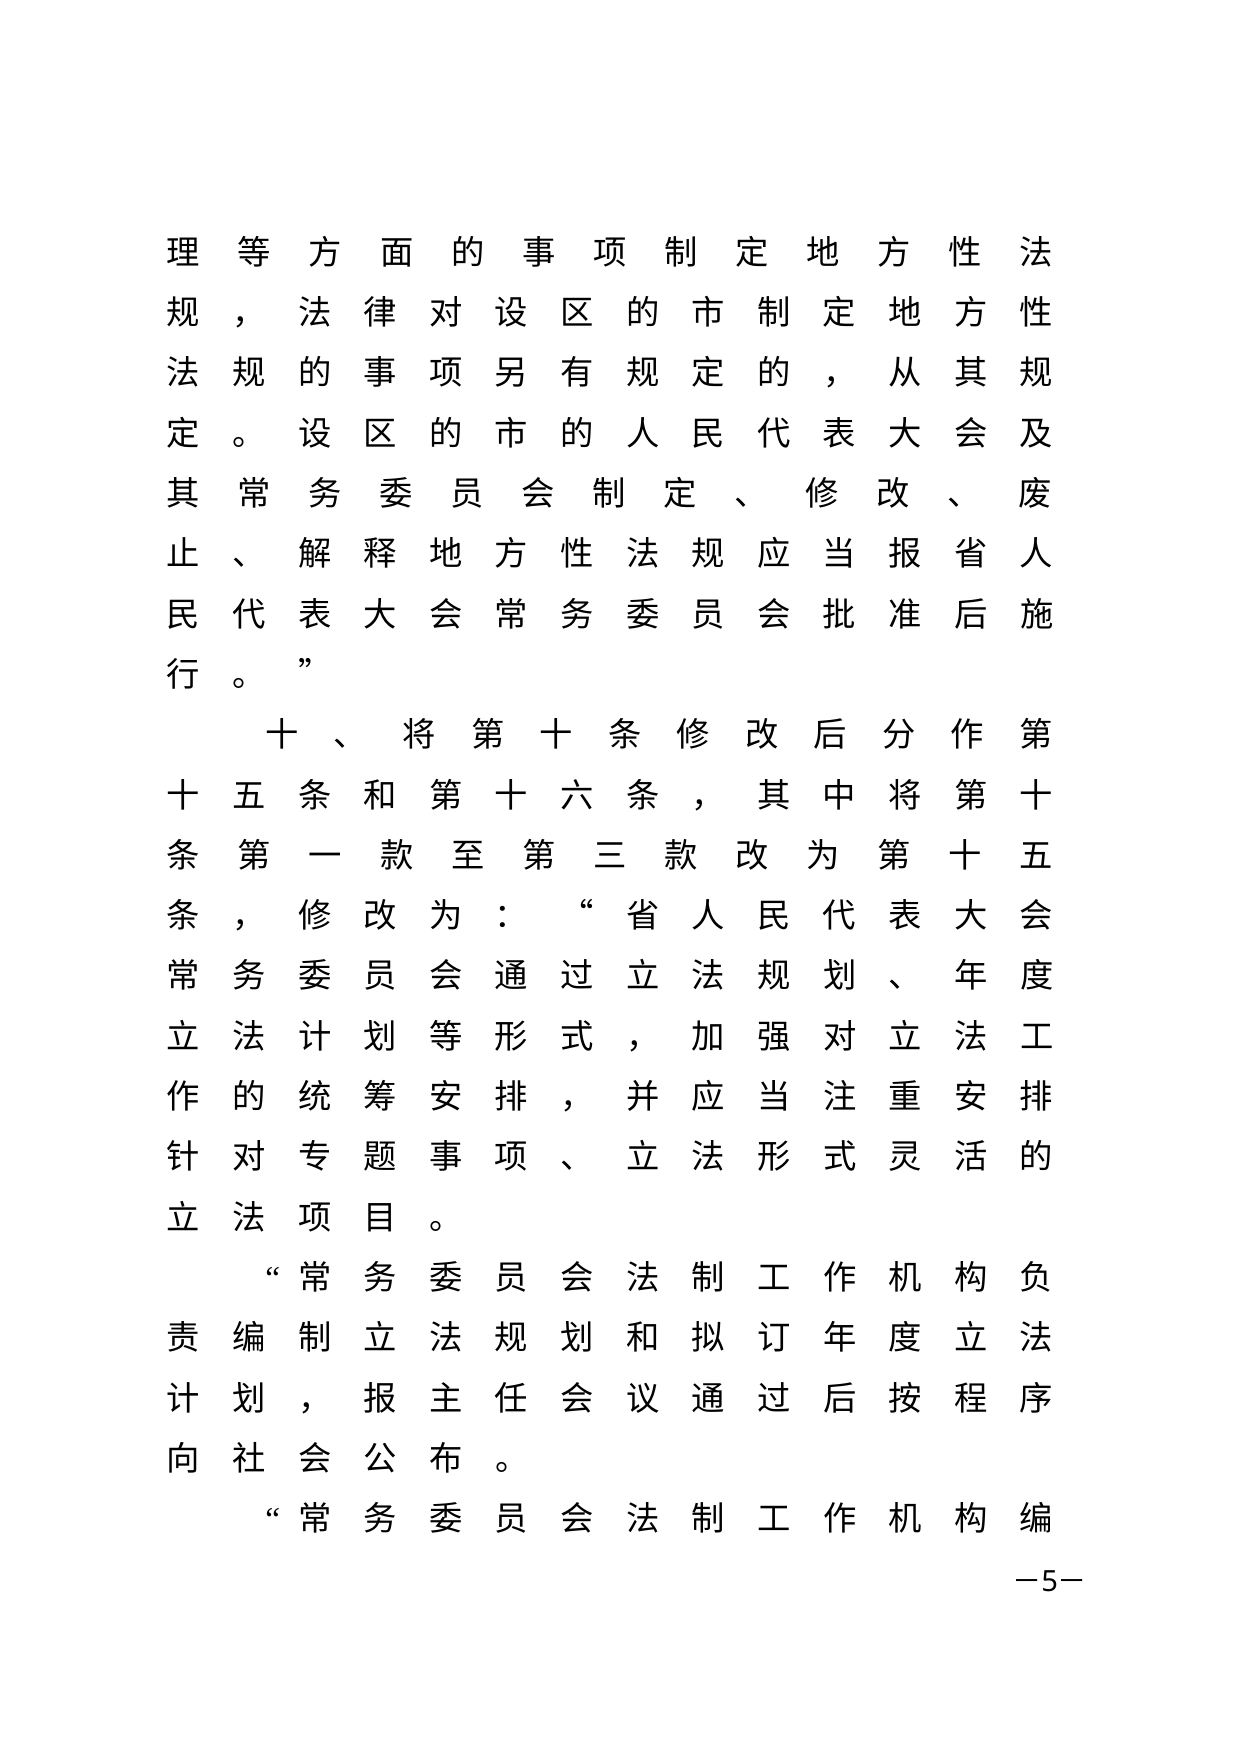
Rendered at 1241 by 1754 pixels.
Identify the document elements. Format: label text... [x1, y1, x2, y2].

list “常务委员会法制工作机构负责编制立法规划和拟订年度立法计划，报主任会议通过后按程序向社会公布。 [167, 1245, 1085, 1486]
list 十、将第十条修改后分作第十五条和第十六条，其中将第十条第一款至第三款改为第十五条，修改为：“省人民代表大会常务委员会通过立法规划、年度立法计划等形式，加强对立法工作的统筹安排，并应当注重安排针对专题事项、立法形式灵活的立法项目。 [167, 702, 1085, 1245]
list “常务委员会法制工作机构编制立法规划和拟订年度立法计划时，应当会同省人民代表大会专门委员会、常务委员会工作机构、省人民政府承担法制工作的部门进行研究论证，广泛征求意见。” [167, 1486, 1085, 1546]
